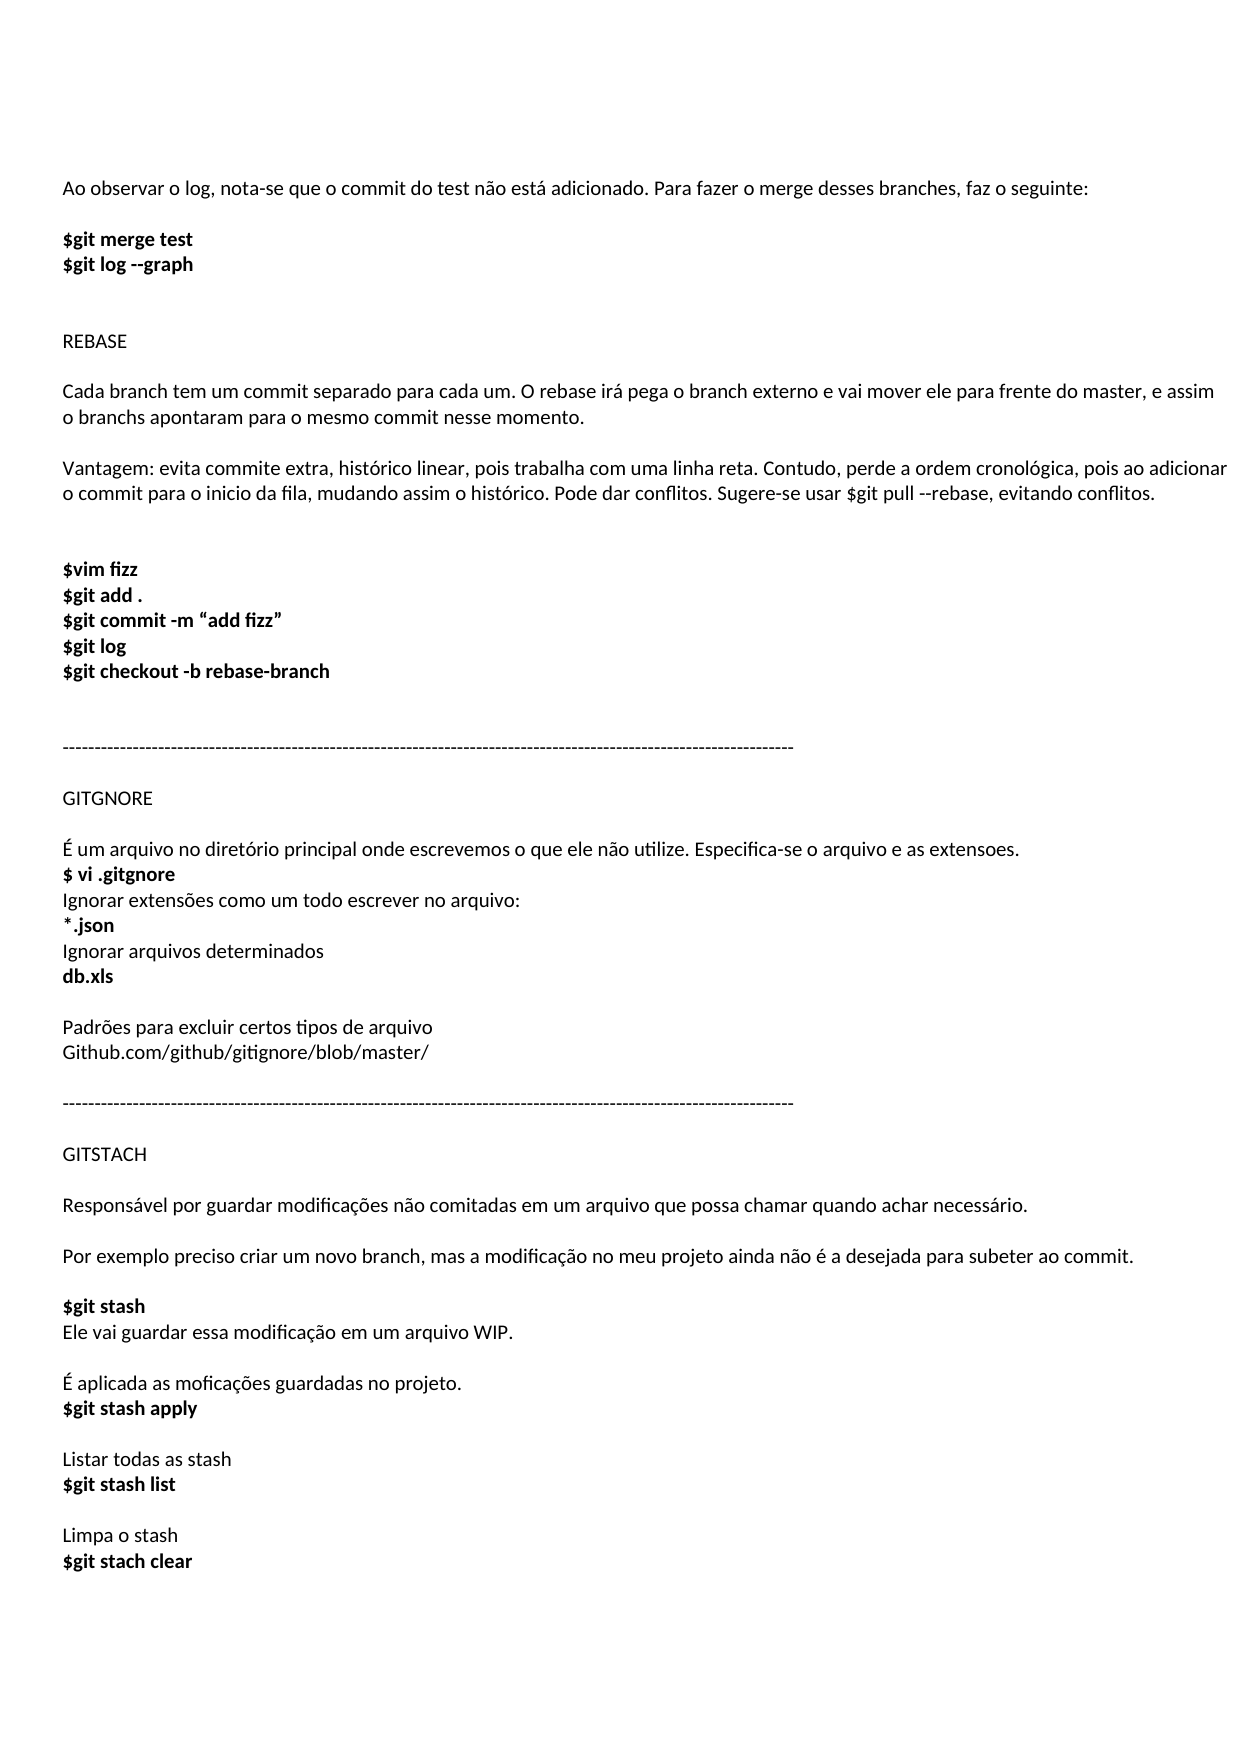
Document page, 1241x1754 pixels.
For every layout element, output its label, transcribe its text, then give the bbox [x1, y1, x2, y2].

text Vantagem: evita commite extra, histórico linear, pois trabalha com uma linha reta. Contudo, perde a ordem cronológica, pois ao adicionar o commit para o inicio da fila, mudando assim o histórico. Pode dar conflitos. Sugere-se usar $git pull --rebase, evitando conflitos. [62, 455, 1229, 506]
text *.json [62, 912, 1229, 938]
text Listar todas as stash [62, 1446, 1229, 1472]
text $git log [62, 633, 1229, 658]
text Por exemplo preciso criar um novo branch, mas a modificação no meu projeto ainda não é a desejada para subeter ao commit. [62, 1243, 1229, 1268]
text $git stash apply [62, 1395, 1229, 1421]
text $git stach clear [62, 1548, 1229, 1573]
text Limpa o stash [62, 1522, 1229, 1548]
text REBASE [62, 328, 1229, 353]
text $git stash [62, 1294, 1229, 1319]
text $git add . [62, 582, 1229, 607]
text $git stash list [62, 1472, 1229, 1497]
text $git merge test [62, 226, 1229, 252]
text $ vi .gitgnore [62, 862, 1229, 887]
text ------------------------------------------------------------------------------------------------------------------- [62, 1090, 1229, 1116]
text É aplicada as moficações guardadas no projeto. [62, 1370, 1229, 1395]
text Github.com/github/gitignore/blob/master/ [62, 1039, 1229, 1065]
text db.xls [62, 963, 1229, 989]
text Ele vai guardar essa modificação em um arquivo WIP. [62, 1319, 1229, 1344]
text GITGNORE [62, 785, 1229, 811]
text $git log --graph [62, 252, 1229, 277]
text Cada branch tem um commit separado para cada um. O rebase irá pega o branch externo e vai mover ele para frente do master, e assim o branchs apontaram para o mesmo commit nesse momento. [62, 379, 1229, 429]
text ------------------------------------------------------------------------------------------------------------------- [62, 734, 1229, 760]
text É um arquivo no diretório principal onde escrevemos o que ele não utilize. Especifica-se o arquivo e as extensoes. [62, 836, 1229, 862]
text $vim fizz [62, 557, 1229, 582]
text $git commit -m “add fizz” [62, 607, 1229, 633]
text Ignorar arquivos determinados [62, 938, 1229, 963]
text $git checkout -b rebase-branch [62, 658, 1229, 684]
text Padrões para excluir certos tipos de arquivo [62, 1014, 1229, 1039]
text Ao observar o log, nota-se que o commit do test não está adicionado. Para fazer o merge desses branches, faz o seguinte: [62, 175, 1229, 201]
text Ignorar extensões como um todo escrever no arquivo: [62, 887, 1229, 912]
text GITSTACH [62, 1141, 1229, 1167]
text Responsável por guardar modificações não comitadas em um arquivo que possa chamar quando achar necessário. [62, 1192, 1229, 1217]
